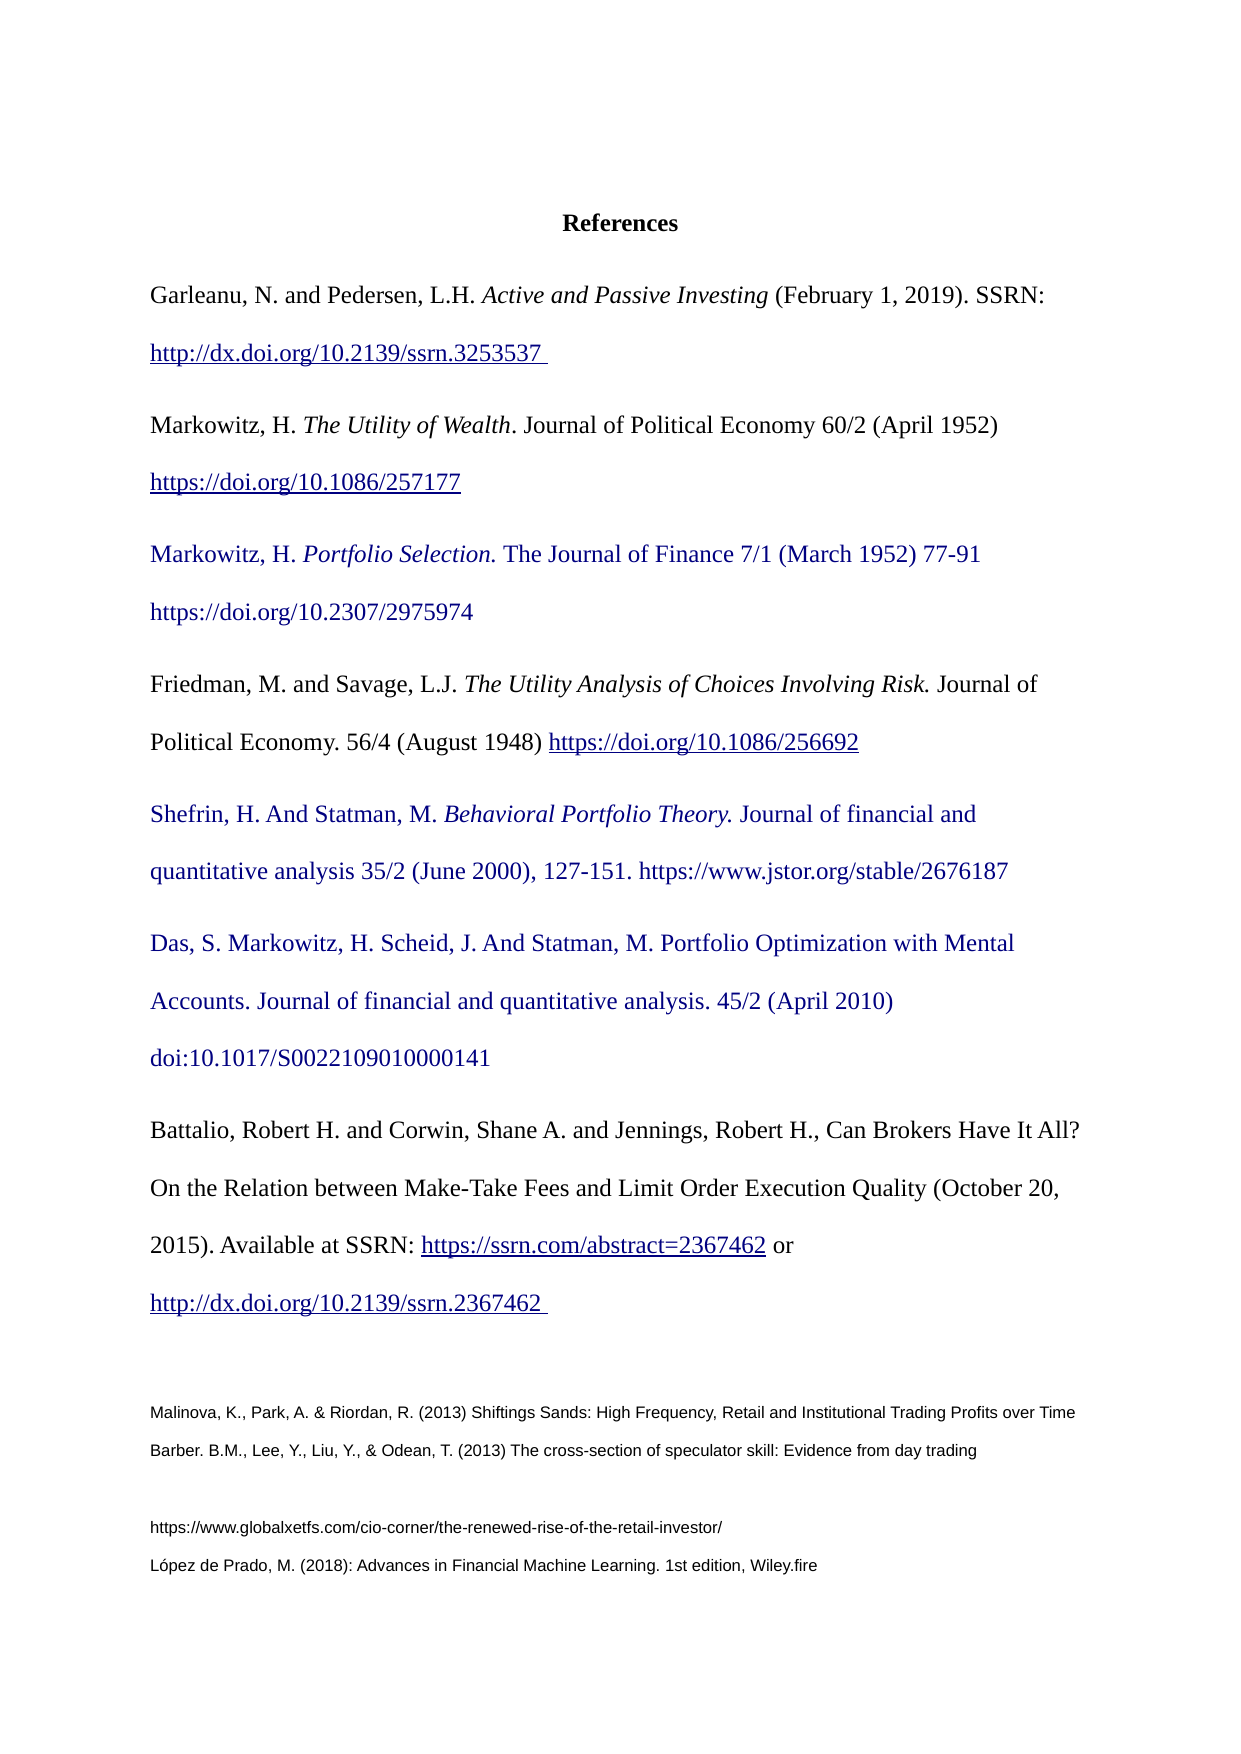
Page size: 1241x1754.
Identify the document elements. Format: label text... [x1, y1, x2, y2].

text Markowitz, H. Portfolio Selection. The Journal of Finance 7/1 (March 1952) 77-91 https://doi.org/10.2307/2975974 [150, 539, 1090, 626]
text López de Prado, M. (2018): Advances in Financial Machine Learning. 1st edition, Wiley.fire [150, 1556, 1090, 1575]
text Shefrin, H. And Statman, M. Behavioral Portfolio Theory. Journal of financial and quantitative analysis 35/2 (June 2000), 127-151. https://www.jstor.org/stable/2676187 [150, 799, 1090, 885]
text Battalio, Robert H. and Corwin, Shane A. and Jennings, Robert H., Can Brokers Have It All? On the Relation between Make-Take Fees and Limit Order Execution Quality (October 20, 2015). Available at SSRN: https://ssrn.com/abstract=2367462 or http://dx.doi.org/10.2139/ssrn.2367462 [150, 1115, 1090, 1317]
text Malinova, K., Park, A. & Riordan, R. (2013) Shiftings Sands: High Frequency, Retail and Institutional Trading Profits over Time [150, 1403, 1090, 1422]
text Das, S. Markowitz, H. Scheid, J. And Statman, M. Portfolio Optimization with Mental Accounts. Journal of financial and quantitative analysis. 45/2 (April 2010) doi:10.1017/S0022109010000141 [150, 928, 1090, 1072]
text Markowitz, H. The Utility of Wealth. Journal of Political Economy 60/2 (April 1952) https://doi.org/10.1086/257177 [150, 410, 1090, 496]
text Garleanu, N. and Pedersen, L.H. Active and Passive Investing (February 1, 2019). SSRN: http://dx.doi.org/10.2139/ssrn.3253537 [150, 280, 1090, 367]
text Friedman, M. and Savage, L.J. The Utility Analysis of Choices Involving Risk. Journal of Political Economy. 56/4 (August 1948) https://doi.org/10.1086/256692 [150, 669, 1090, 755]
text https://www.globalxetfs.com/cio-corner/the-renewed-rise-of-the-retail-investor/ [150, 1518, 1090, 1537]
text Barber. B.M., Lee, Y., Liu, Y., & Odean, T. (2013) The cross-section of speculator skill: Evidence from day trading [150, 1441, 1090, 1460]
text References [150, 208, 1090, 237]
